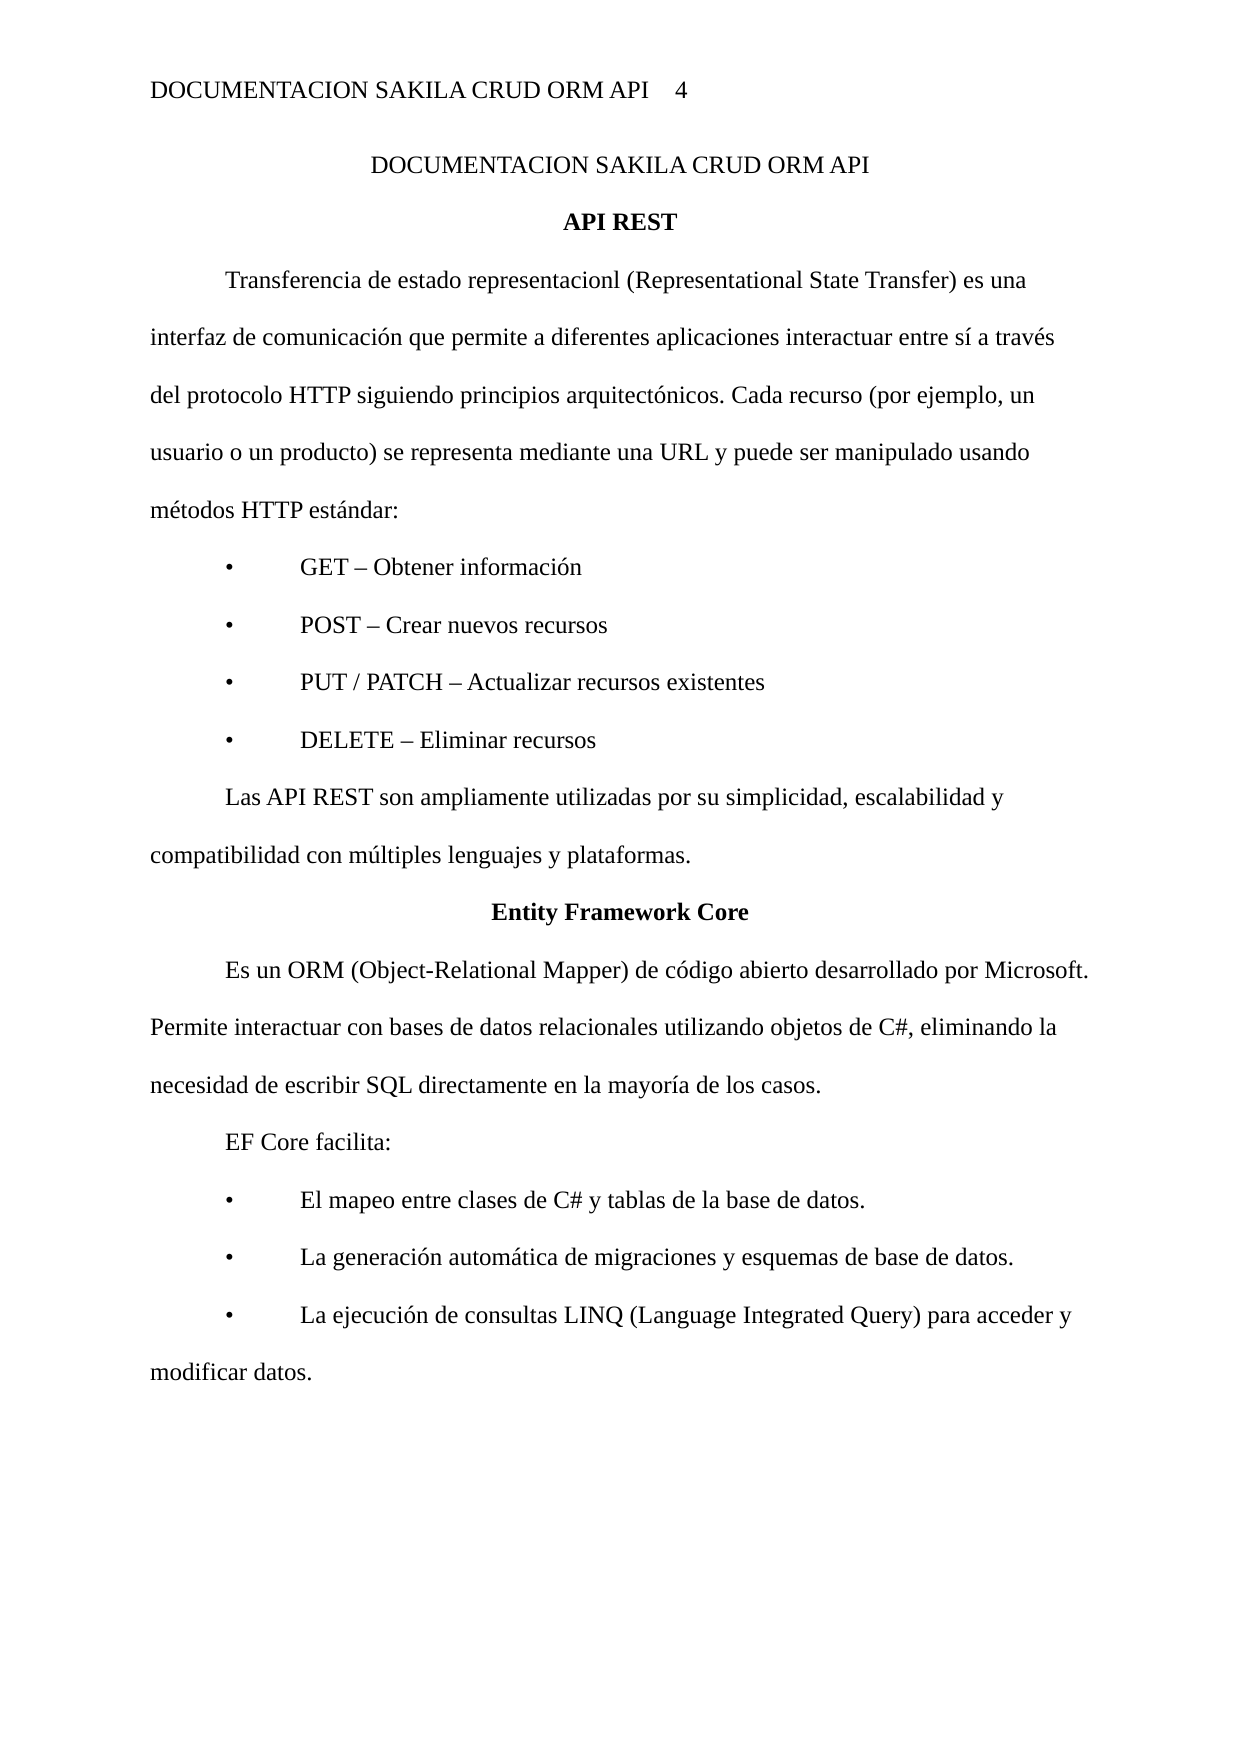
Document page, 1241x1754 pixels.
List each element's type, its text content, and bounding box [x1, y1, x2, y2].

subtitle API REST [150, 207, 1090, 236]
text Es un ORM (Object-Relational Mapper) de código abierto desarrollado por Microsoft. Permite interactuar con bases de datos relacionales utilizando objetos de C#, eliminando la necesidad de escribir SQL directamente en la mayoría de los casos. [150, 955, 1090, 1099]
text • El mapeo entre clases de C# y tablas de la base de datos. [150, 1185, 1090, 1214]
text • La ejecución de consultas LINQ (Language Integrated Query) para acceder y modificar datos. [150, 1300, 1090, 1386]
text • DELETE – Eliminar recursos [150, 725, 1090, 754]
text • POST – Crear nuevos recursos [150, 610, 1090, 639]
subtitle Entity Framework Core [150, 897, 1090, 926]
text Transferencia de estado representacionl (Representational State Transfer) es una interfaz de comunicación que permite a diferentes aplicaciones interactuar entre sí a través del protocolo HTTP siguiendo principios arquitectónicos. Cada recurso (por ejemplo, un usuario o un producto) se representa mediante una URL y puede ser manipulado usando métodos HTTP estándar: [150, 265, 1090, 524]
text EF Core facilita: [150, 1127, 1090, 1156]
text • La generación automática de migraciones y esquemas de base de datos. [150, 1242, 1090, 1271]
text • GET – Obtener información [150, 552, 1090, 581]
text • PUT / PATCH – Actualizar recursos existentes [150, 667, 1090, 696]
text Las API REST son ampliamente utilizadas por su simplicidad, escalabilidad y compatibilidad con múltiples lenguajes y plataformas. [150, 782, 1090, 869]
